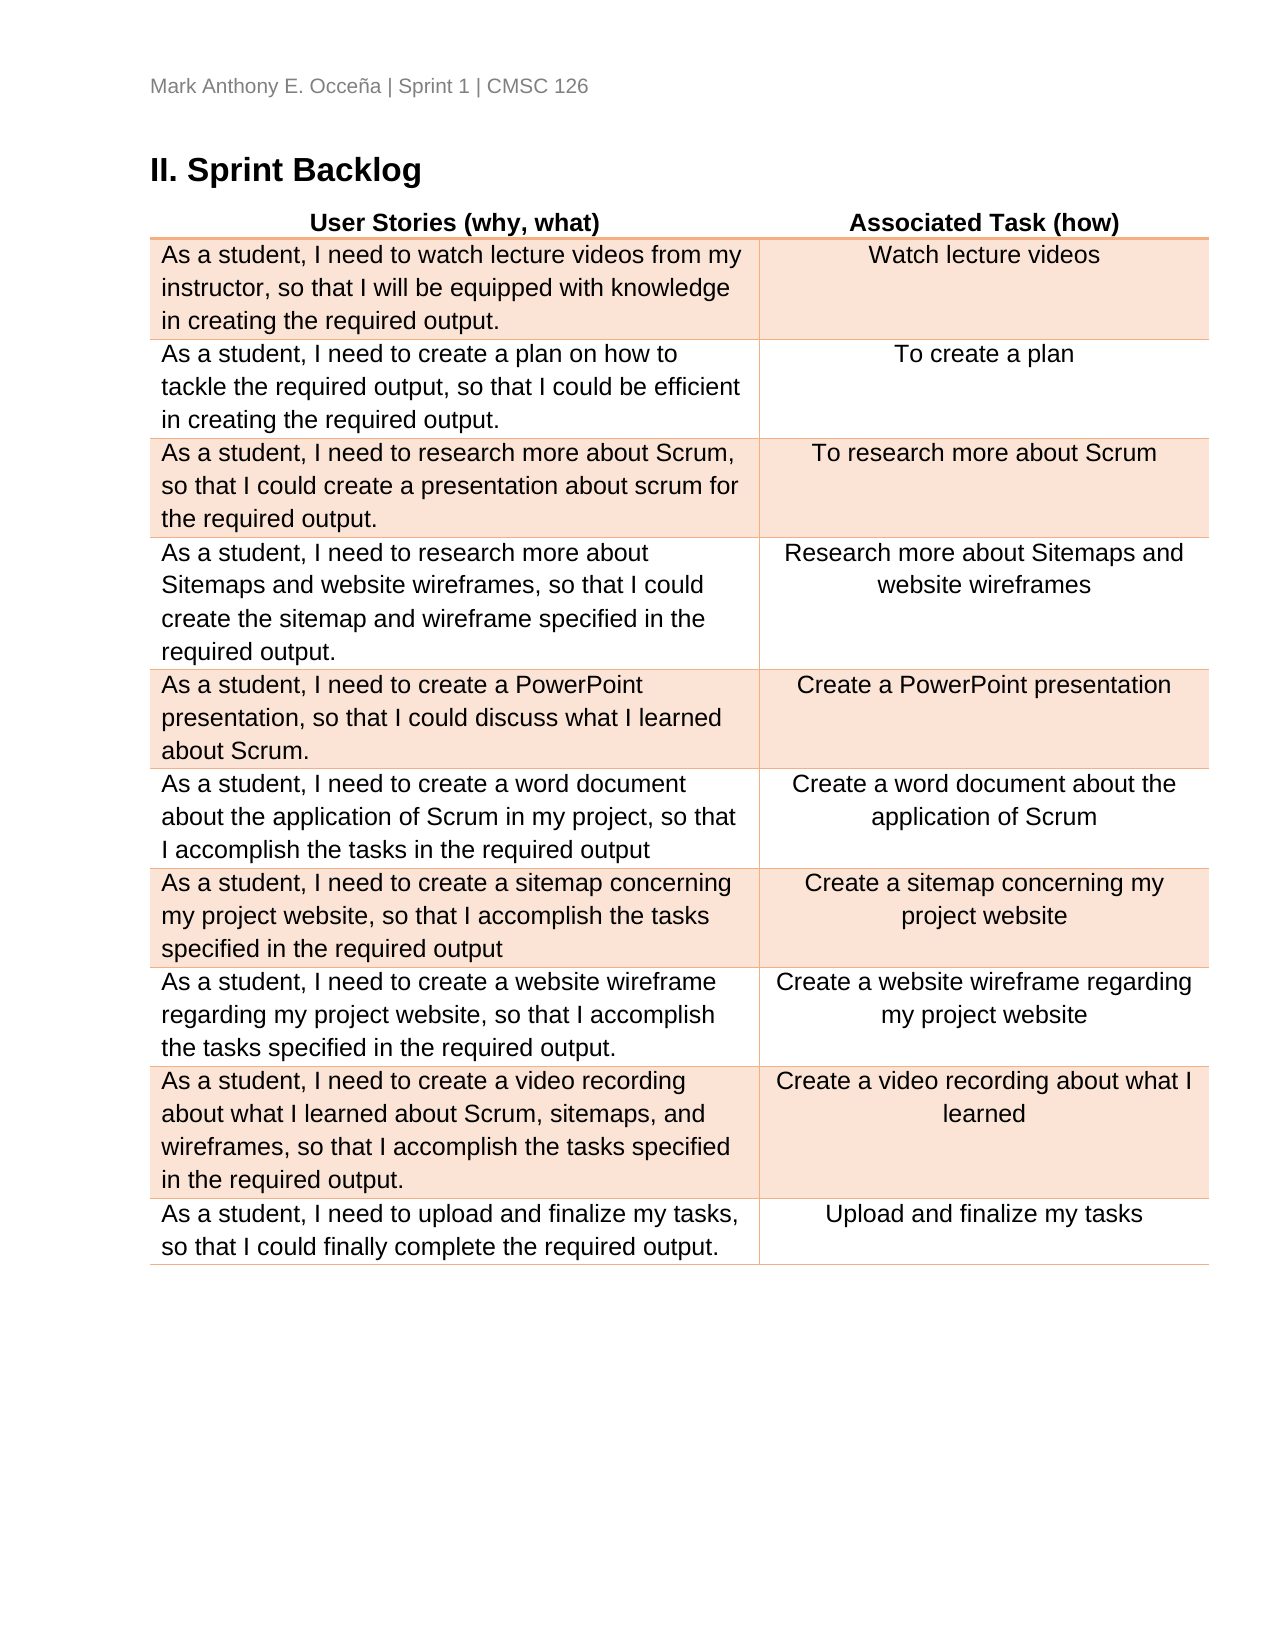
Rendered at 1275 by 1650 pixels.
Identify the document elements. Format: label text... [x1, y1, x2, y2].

table_cell Create a video recording about what I learned [760, 1067, 1209, 1198]
table_header Associated Task (how) [759, 208, 1209, 237]
table_cell Research more about Sitemaps and website wireframes [760, 538, 1209, 669]
table_cell To research more about Scrum [760, 439, 1209, 537]
table_cell Create a PowerPoint presentation [760, 670, 1209, 768]
table_header User Stories (why, what) [150, 208, 759, 237]
table_cell As a student, I need to upload and finalize my tasks, so that I could finally complete the required output. [150, 1199, 759, 1264]
table_cell As a student, I need to create a PowerPoint presentation, so that I could discuss what I learned about Scrum. [150, 670, 759, 768]
table_cell As a student, I need to create a sitemap concerning my project website, so that I accomplish the tasks specified in the required output [150, 869, 759, 967]
table_cell As a student, I need to create a video recording about what I learned about Scrum, sitemaps, and wireframes, so that I accomplish the tasks specified in the required output. [150, 1067, 759, 1198]
table_cell To create a plan [760, 340, 1209, 438]
table_cell As a student, I need to create a plan on how to tackle the required output, so that I could be efficient in creating the required output. [150, 340, 759, 438]
table_cell Upload and finalize my tasks [760, 1199, 1209, 1264]
table_cell Create a word document about the application of Scrum [760, 769, 1209, 867]
table_cell As a student, I need to create a website wireframe regarding my project website, so that I accomplish the tasks specified in the required output. [150, 968, 759, 1066]
table_cell Create a sitemap concerning my project website [760, 869, 1209, 967]
table_cell Create a website wireframe regarding my project website [760, 968, 1209, 1066]
table_cell As a student, I need to research more about Sitemaps and website wireframes, so that I could create the sitemap and wireframe specified in the required output. [150, 538, 759, 669]
table_cell As a student, I need to create a word document about the application of Scrum in my project, so that I accomplish the tasks in the required output [150, 769, 759, 867]
table_cell As a student, I need to watch lecture videos from my instructor, so that I will be equipped with knowledge in creating the required output. [150, 240, 759, 339]
table_cell Watch lecture videos [760, 240, 1209, 339]
table_cell As a student, I need to research more about Scrum, so that I could create a presentation about scrum for the required output. [150, 439, 759, 537]
text II. Sprint Backlog [150, 150, 1125, 188]
